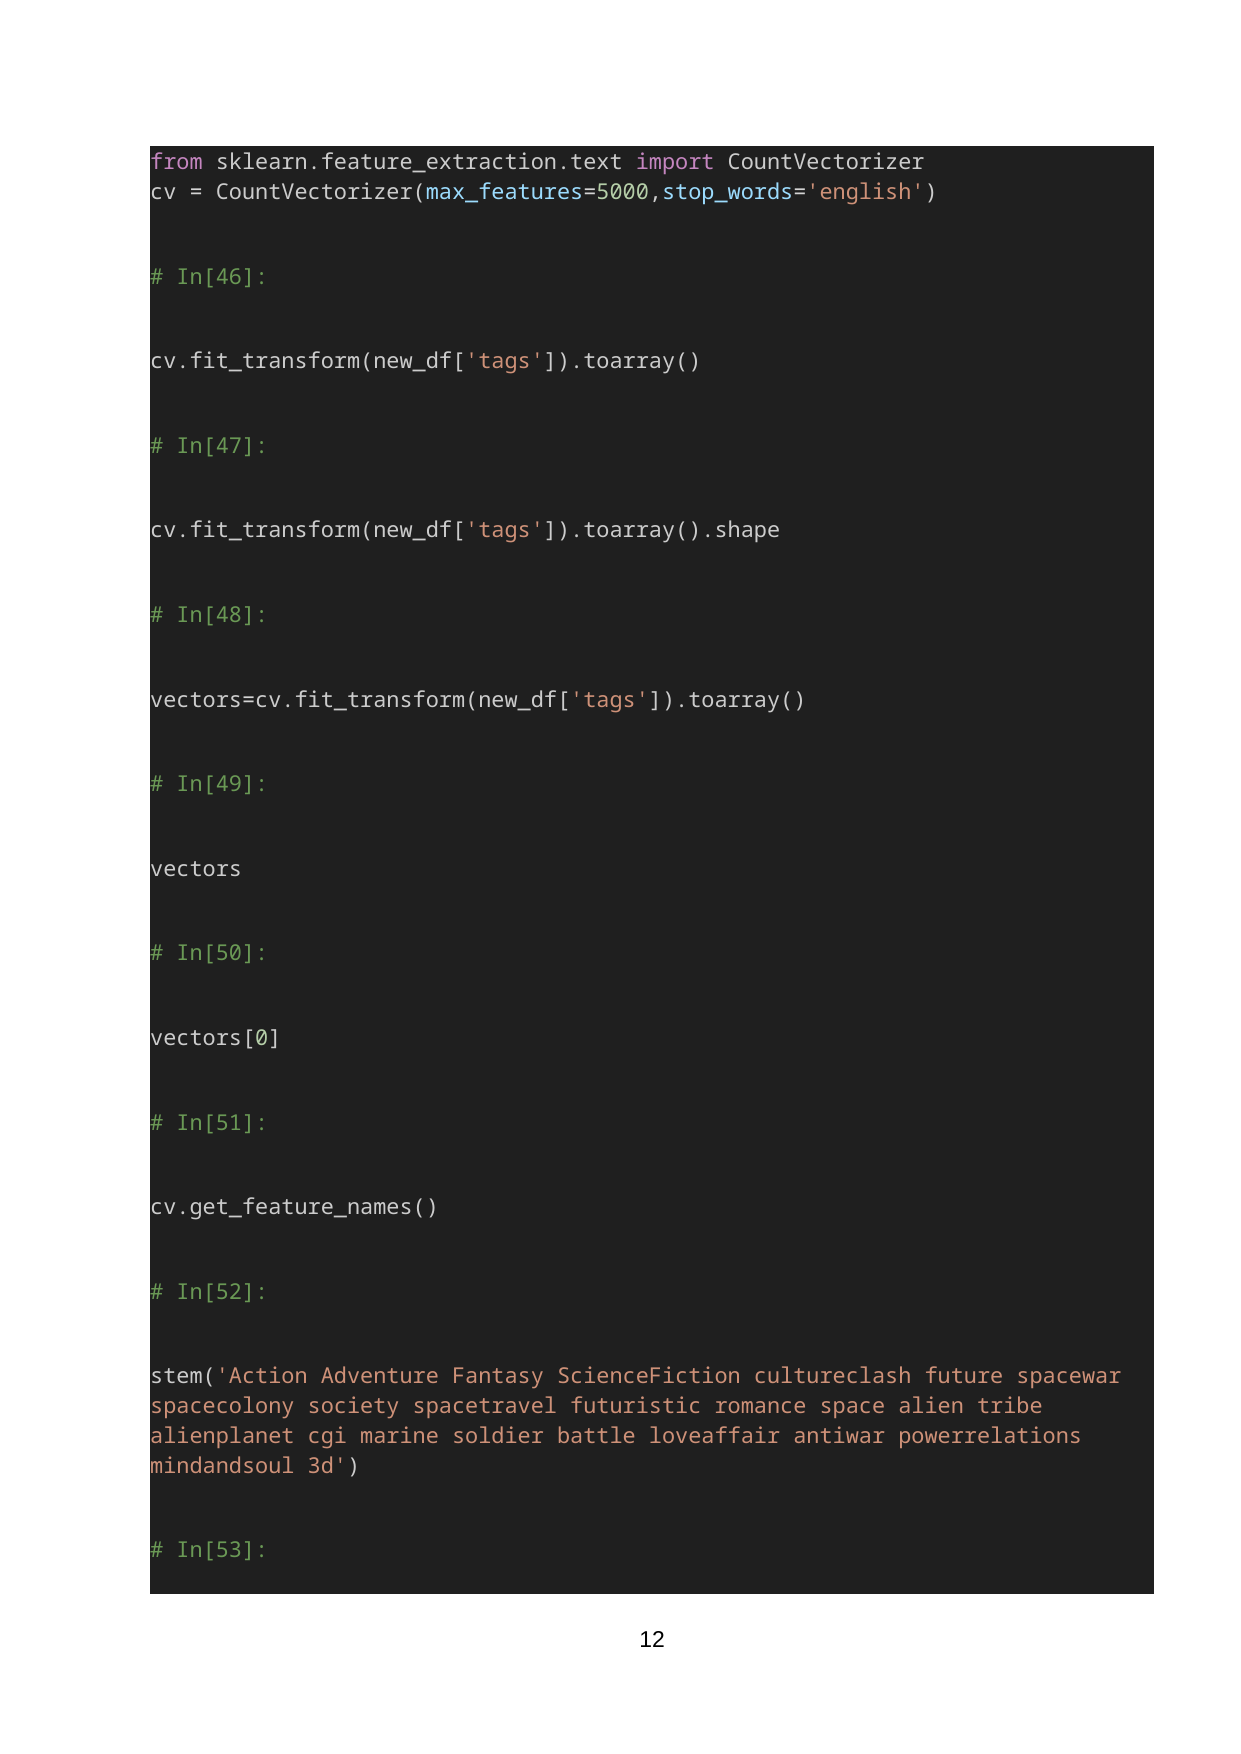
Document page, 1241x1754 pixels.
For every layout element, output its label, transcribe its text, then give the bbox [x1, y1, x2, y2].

text # In[49]: [150, 768, 1154, 798]
text # In[52]: [150, 1276, 1154, 1306]
text # In[48]: [150, 599, 1154, 629]
text cv.fit_transform(new_df['tags']).toarray().shape [150, 514, 1154, 544]
text vectors[0] [150, 1022, 1154, 1052]
text cv.fit_transform(new_df['tags']).toarray() [150, 345, 1154, 375]
text # In[47]: [150, 430, 1154, 460]
text cv = CountVectorizer(max_features=5000,stop_words='english') [150, 176, 1154, 206]
text stem('Action Adventure Fantasy ScienceFiction cultureclash future spacewar spacecolony society spacetravel futuristic romance space alien tribe alienplanet cgi marine soldier battle loveaffair antiwar powerrelations mindandsoul 3d') [150, 1360, 1154, 1479]
text # In[50]: [150, 937, 1154, 967]
text from sklearn.feature_extraction.text import CountVectorizer [150, 146, 1154, 176]
text vectors [150, 853, 1154, 883]
text cv.get_feature_names() [150, 1191, 1154, 1221]
text # In[51]: [150, 1107, 1154, 1136]
text # In[53]: [150, 1534, 1154, 1564]
text # In[46]: [150, 261, 1154, 291]
text vectors=cv.fit_transform(new_df['tags']).toarray() [150, 684, 1154, 713]
